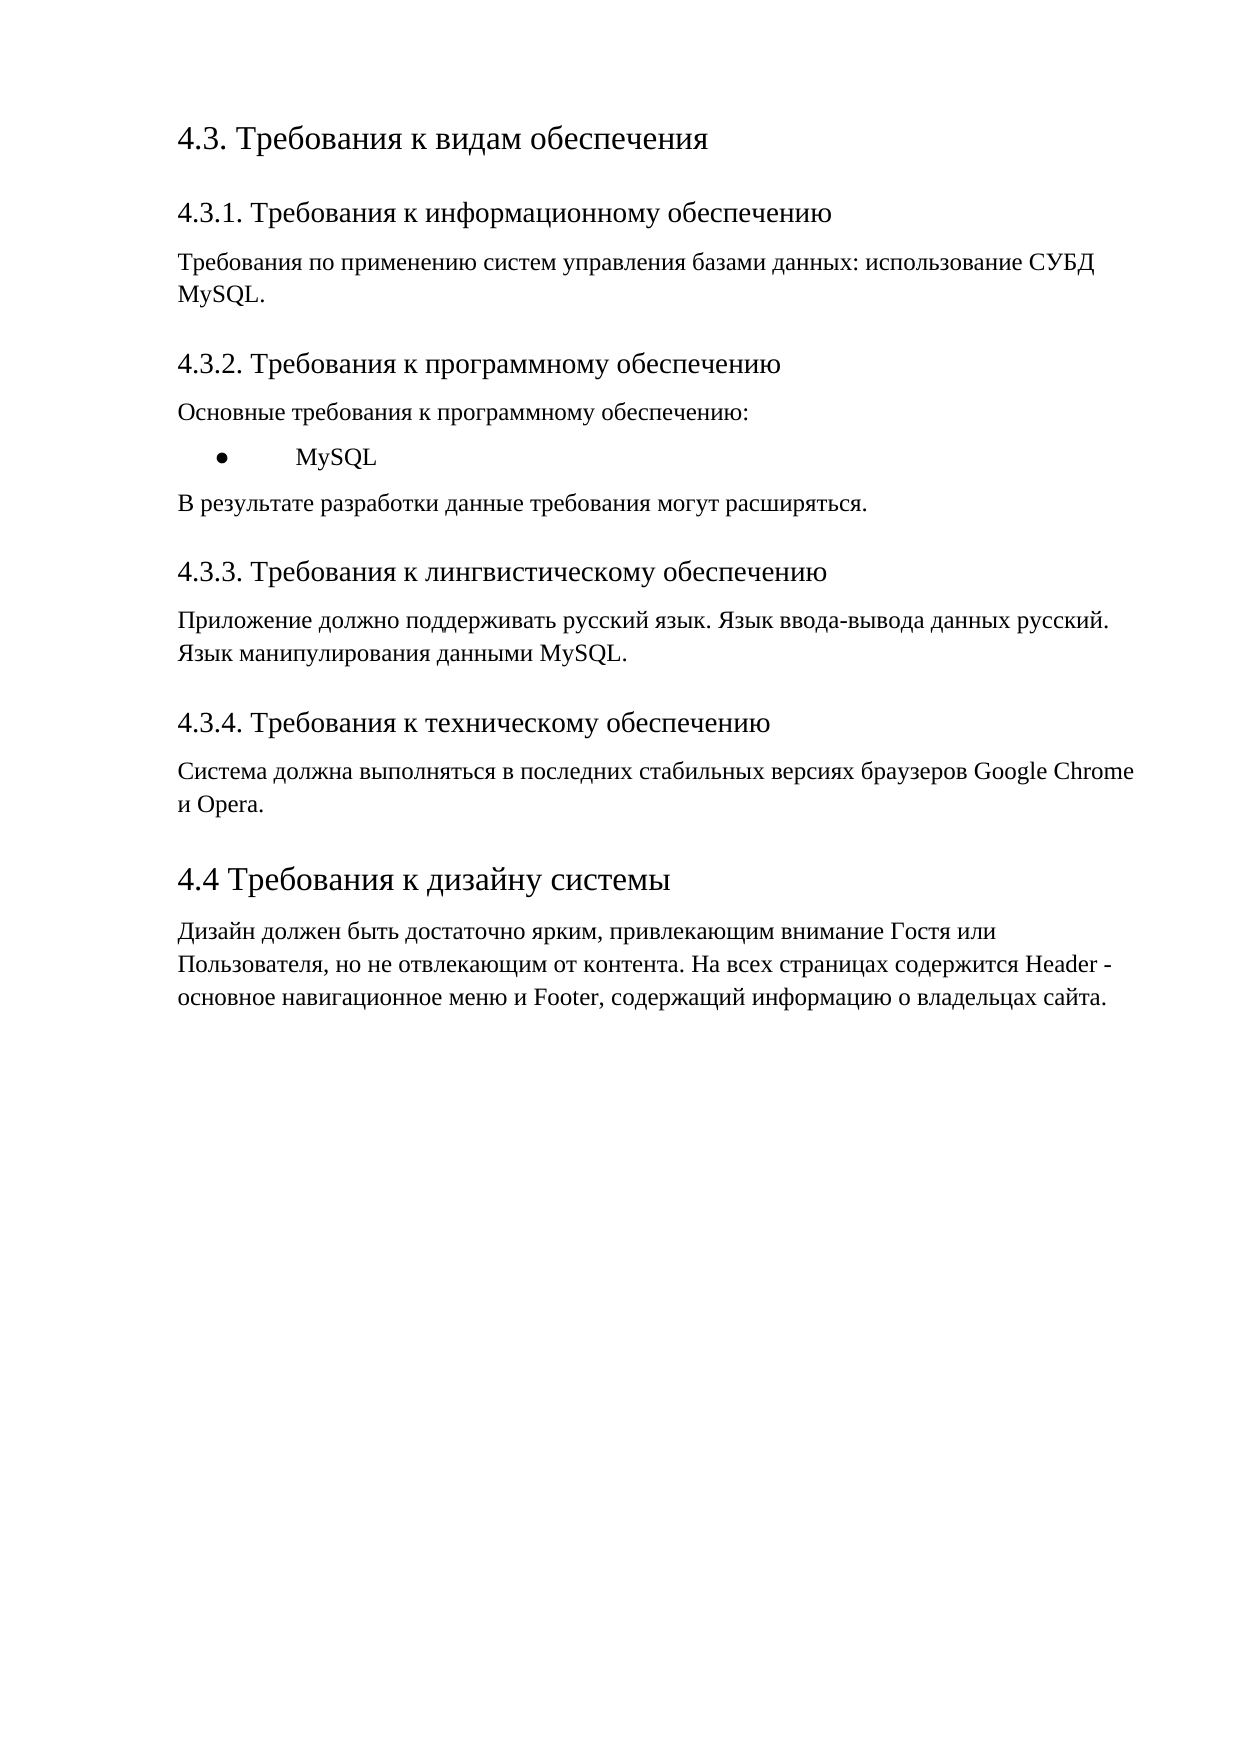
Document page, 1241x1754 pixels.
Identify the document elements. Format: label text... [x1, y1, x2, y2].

text Дизайн должен быть достаточно ярким, привлекающим внимание Гостя или Пользователя, но не отвлекающим от контента. На всех страницах содержится Header - основное навигационное меню и Footer, содержащий информацию о владельцах сайта. [177, 916, 1152, 1011]
subtitle 4.3.3. Требования к лингвистическому обеспечению [177, 554, 1152, 588]
text Требования по применению систем управления базами данных: использование СУБД MySQL. [177, 247, 1152, 308]
text Система должна выполняться в последних стабильных версиях браузеров Google Chrome и Opera. [177, 756, 1152, 818]
text Приложение должно поддерживать русский язык. Язык ввода-вывода данных русский. Язык манипулирования данными MySQL. [177, 605, 1152, 667]
text MySQL [214, 442, 1152, 471]
subtitle 4.3.4. Требования к техническому обеспечению [177, 705, 1152, 738]
subtitle 4.3.2. Требования к программному обеспечению [177, 346, 1152, 379]
text Основные требования к программному обеспечению: [177, 397, 1152, 426]
subtitle 4.4 Требования к дизайну системы [177, 859, 1152, 898]
text В результате разработки данные требования могут расширяться. [177, 488, 1152, 517]
subtitle 4.3.1. Требования к информационному обеспечению [177, 196, 1152, 229]
subtitle 4.3. Требования к видам обеспечения [177, 118, 1152, 156]
